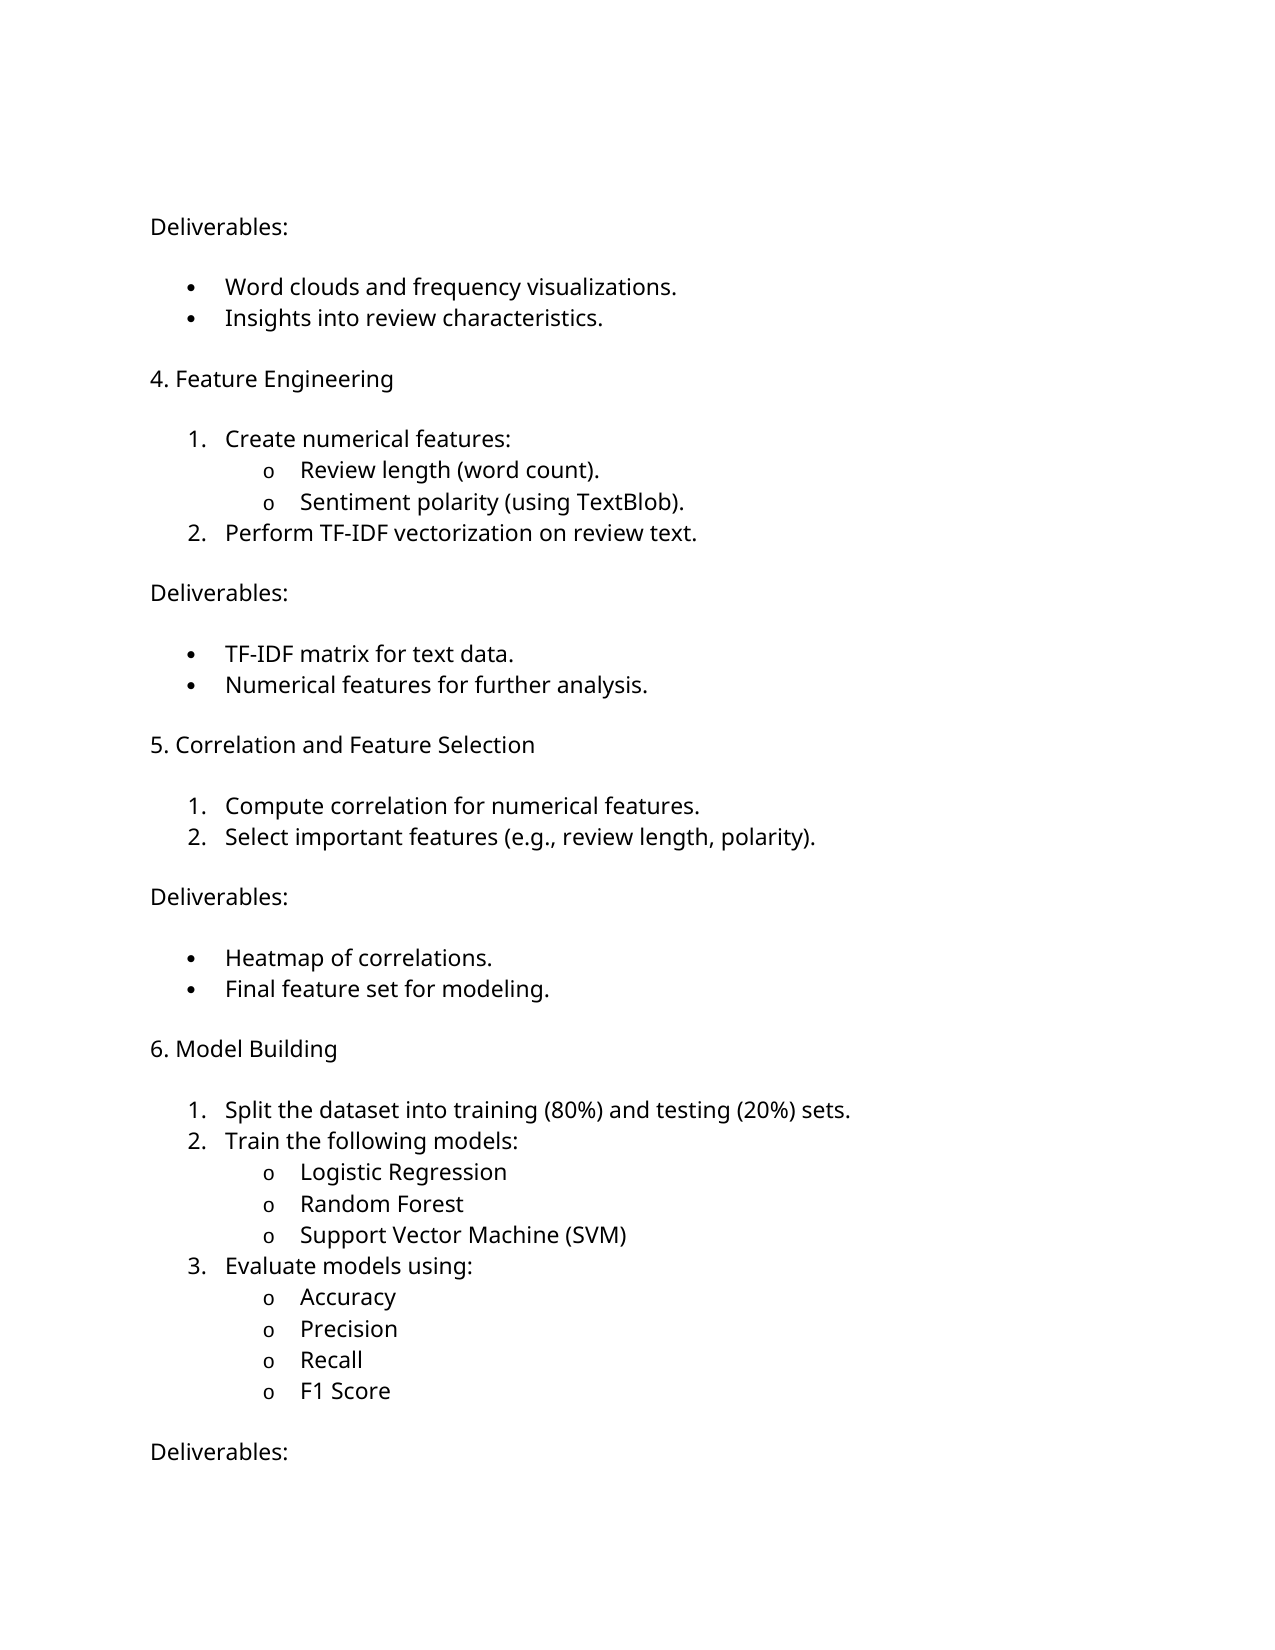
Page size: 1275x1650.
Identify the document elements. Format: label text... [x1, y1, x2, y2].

list Evaluate models using: [187, 1250, 1125, 1281]
list Final feature set for modeling. [187, 973, 1125, 1004]
text Deliverables: [150, 881, 1125, 912]
list Precision [262, 1312, 1125, 1344]
list Support Vector Machine (SVM) [262, 1219, 1125, 1250]
text 5. Correlation and Feature Selection [150, 729, 1125, 760]
list Sentiment polarity (using TextBlob). [262, 485, 1125, 517]
list Create numerical features: [187, 423, 1125, 454]
list Insights into review characteristics. [187, 302, 1125, 333]
list TF-IDF matrix for text data. [187, 637, 1125, 669]
list Heatmap of correlations. [187, 942, 1125, 973]
text Deliverables: [150, 1435, 1125, 1467]
text 4. Feature Engineering [150, 362, 1125, 394]
list Perform TF-IDF vectorization on review text. [187, 517, 1125, 548]
list F1 Score [262, 1375, 1125, 1406]
list Split the dataset into training (80%) and testing (20%) sets. [187, 1094, 1125, 1125]
list Compute correlation for numerical features. [187, 789, 1125, 821]
list Train the following models: [187, 1125, 1125, 1156]
list Accuracy [262, 1281, 1125, 1312]
text 6. Model Building [150, 1033, 1125, 1064]
list Word clouds and frequency visualizations. [187, 271, 1125, 302]
list Random Forest [262, 1187, 1125, 1219]
list Numerical features for further analysis. [187, 669, 1125, 700]
text Deliverables: [150, 577, 1125, 608]
list Select important features (e.g., review length, polarity). [187, 821, 1125, 852]
list Review length (word count). [262, 454, 1125, 485]
list Recall [262, 1344, 1125, 1375]
list Logistic Regression [262, 1156, 1125, 1187]
text Deliverables: [150, 210, 1125, 242]
